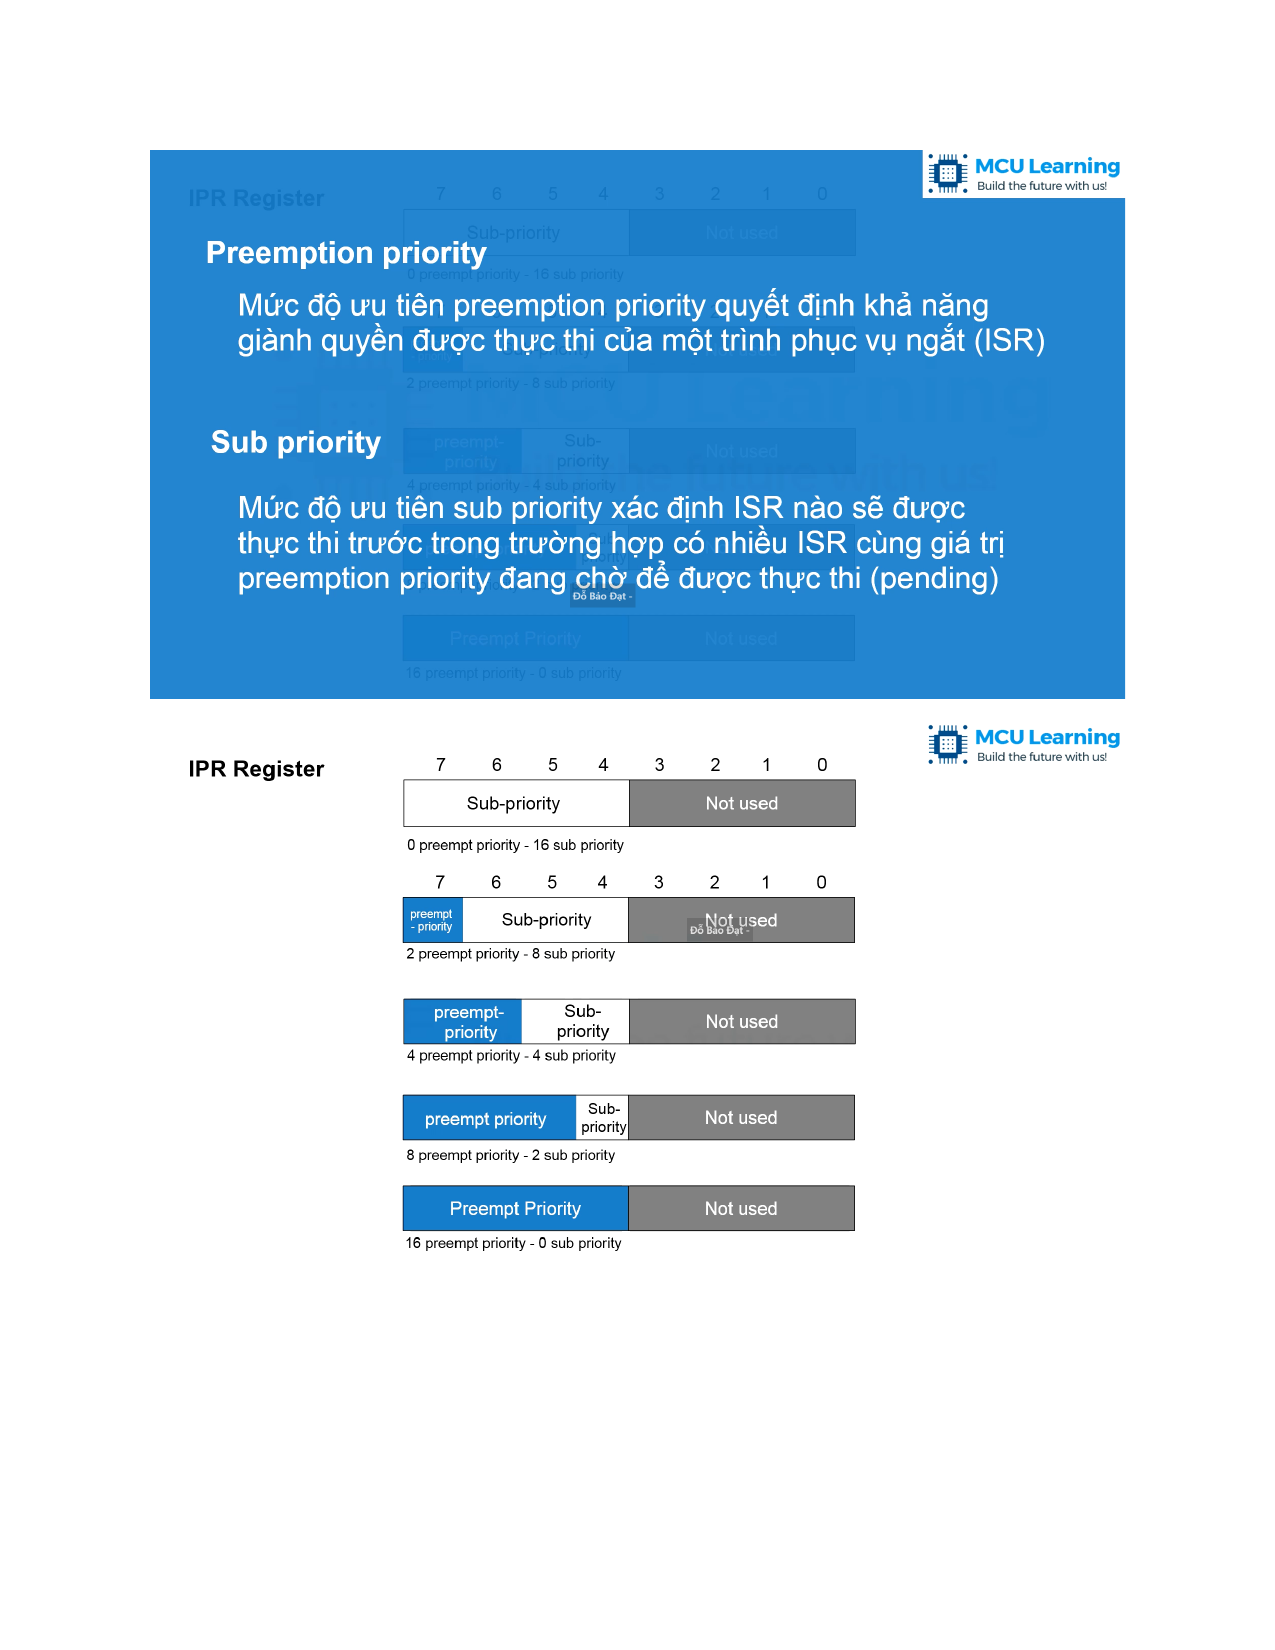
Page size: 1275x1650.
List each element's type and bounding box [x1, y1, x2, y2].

picture [150, 150, 1125, 699]
picture [150, 720, 1125, 1269]
